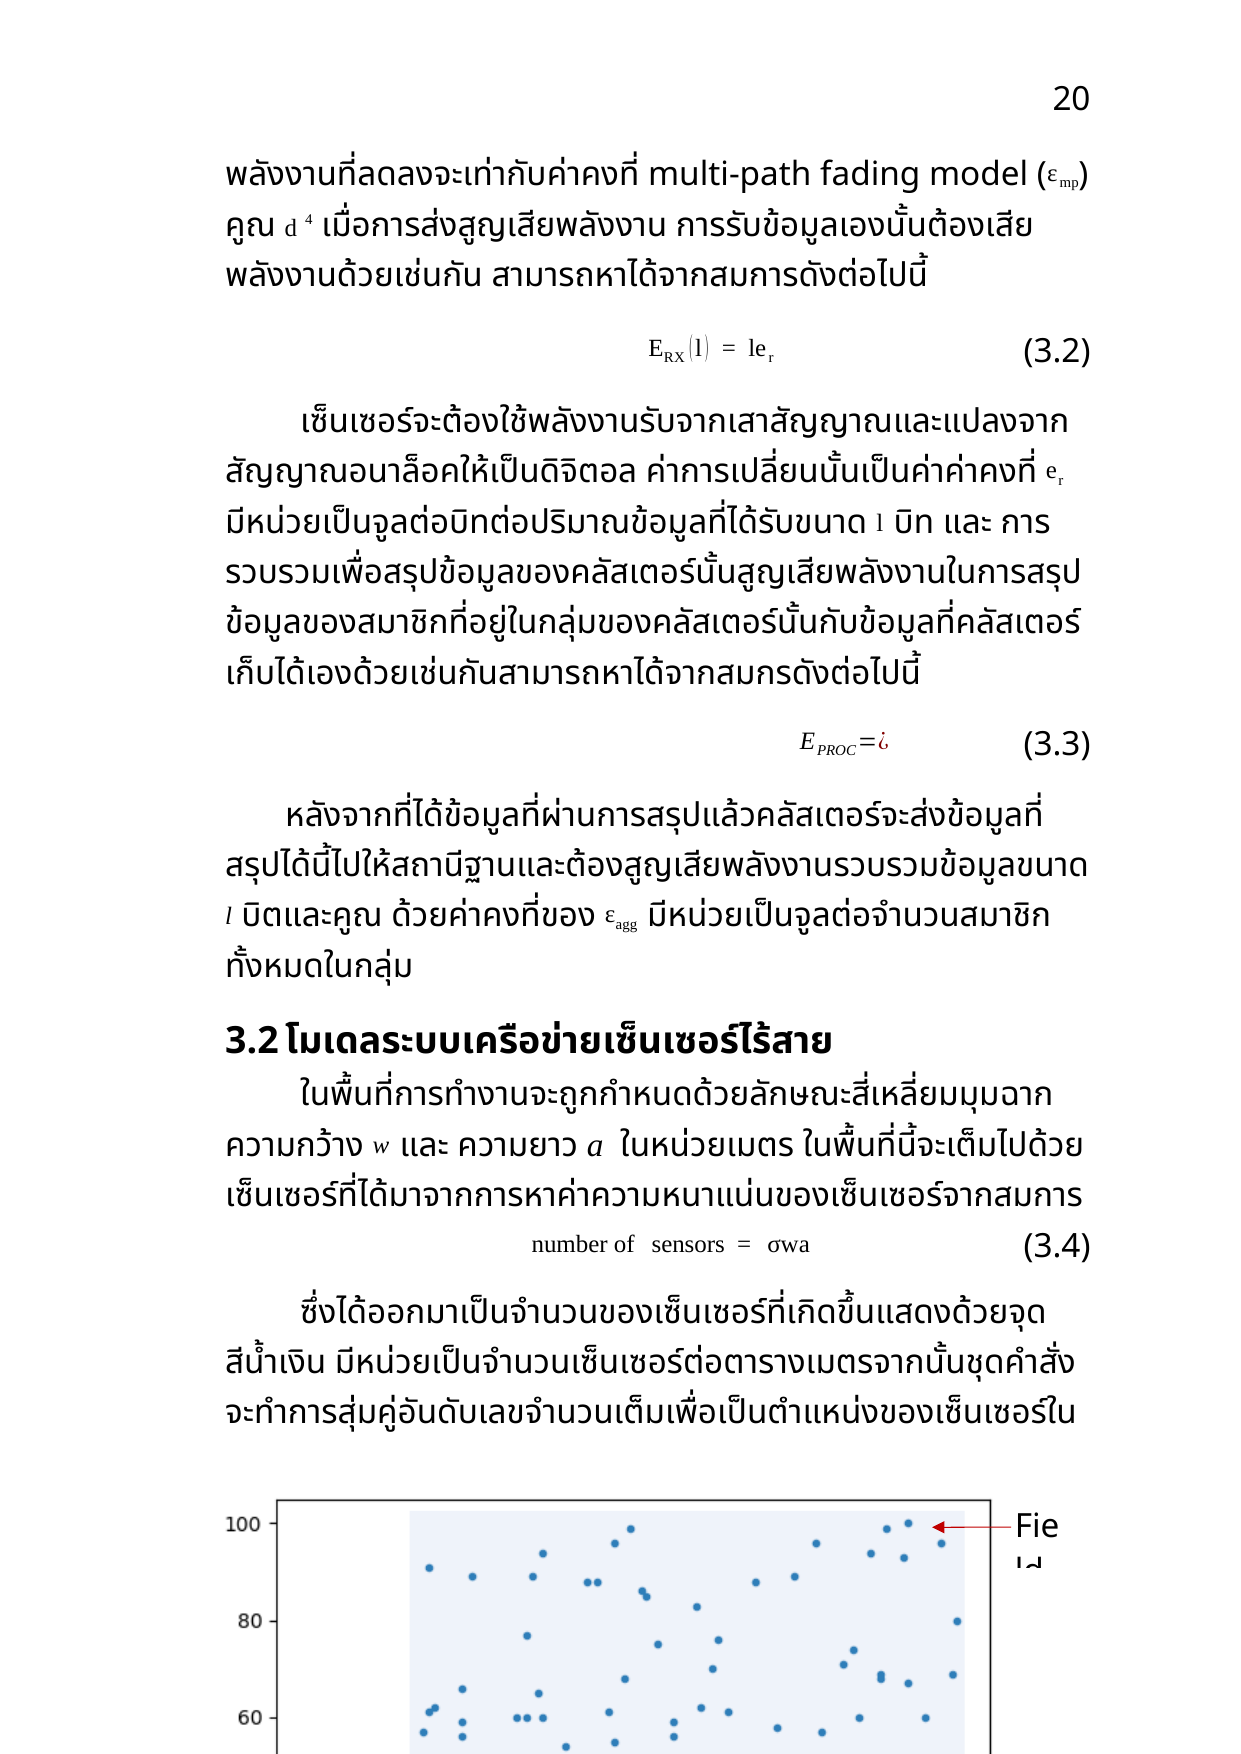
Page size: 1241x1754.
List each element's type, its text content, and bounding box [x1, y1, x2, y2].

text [225, 150, 1090, 301]
text (3.4) [225, 1221, 1090, 1267]
text (3.3) [225, 720, 1090, 766]
text ในพื้นที่การทำงานจะถูกกำหนดด้วยลักษณะสี่เหลี่ยมมุมฉากความกว้าง และ ความยาว a ในหน่วยเมตร ในพื้นที่นี้จะเต็มไปด้วยเซ็นเซอร์ที่ได้มาจากการหาค่าความหนาแน่นของเซ็นเซอร์จากสมการ [225, 1070, 1090, 1221]
text หลังจากที่ได้ข้อมูลที่ผ่านการสรุปแล้วคลัสเตอร์จะส่งข้อมูลที่สรุปได้นี้ไปให้สถานีฐานและต้องสูญเสียพลังงานรวบรวมข้อมูลขนาด บิตและคูณ ด้วยค่าคงที่ของ มีหน่วยเป็นจูลต่อจำนวนสมาชิกทั้งหมดในกลุ่ม [225, 791, 1090, 992]
list โมเดลระบบเครือข่ายเซ็นเซอร์ไร้สาย [225, 1013, 1090, 1070]
picture [216, 1494, 1082, 1754]
text (3.2) [225, 326, 1090, 372]
text เซ็นเซอร์จะต้องใช้พลังงานรับจากเสาสัญญาณและแปลงจากสัญญาณอนาล็อคให้เป็นดิจิตอล ค่าการเปลี่ยนนั้นเป็นค่าค่าคงที่ มีหน่วยเป็นจูลต่อบิทต่อปริมาณข้อมูลที่ได้รับขนาด บิท และ การรวบรวมเพื่อสรุปข้อมูลของคลัสเตอร์นั้นสูญเสียพลังงานในการสรุปข้อมูลของสมาชิกที่อยู่ในกลุ่มของคลัสเตอร์นั้นกับข้อมูลที่คลัสเตอร์เก็บได้เองด้วยเช่นกันสามารถหาได้จากสมกรดังต่อไปนี้ [225, 397, 1090, 699]
